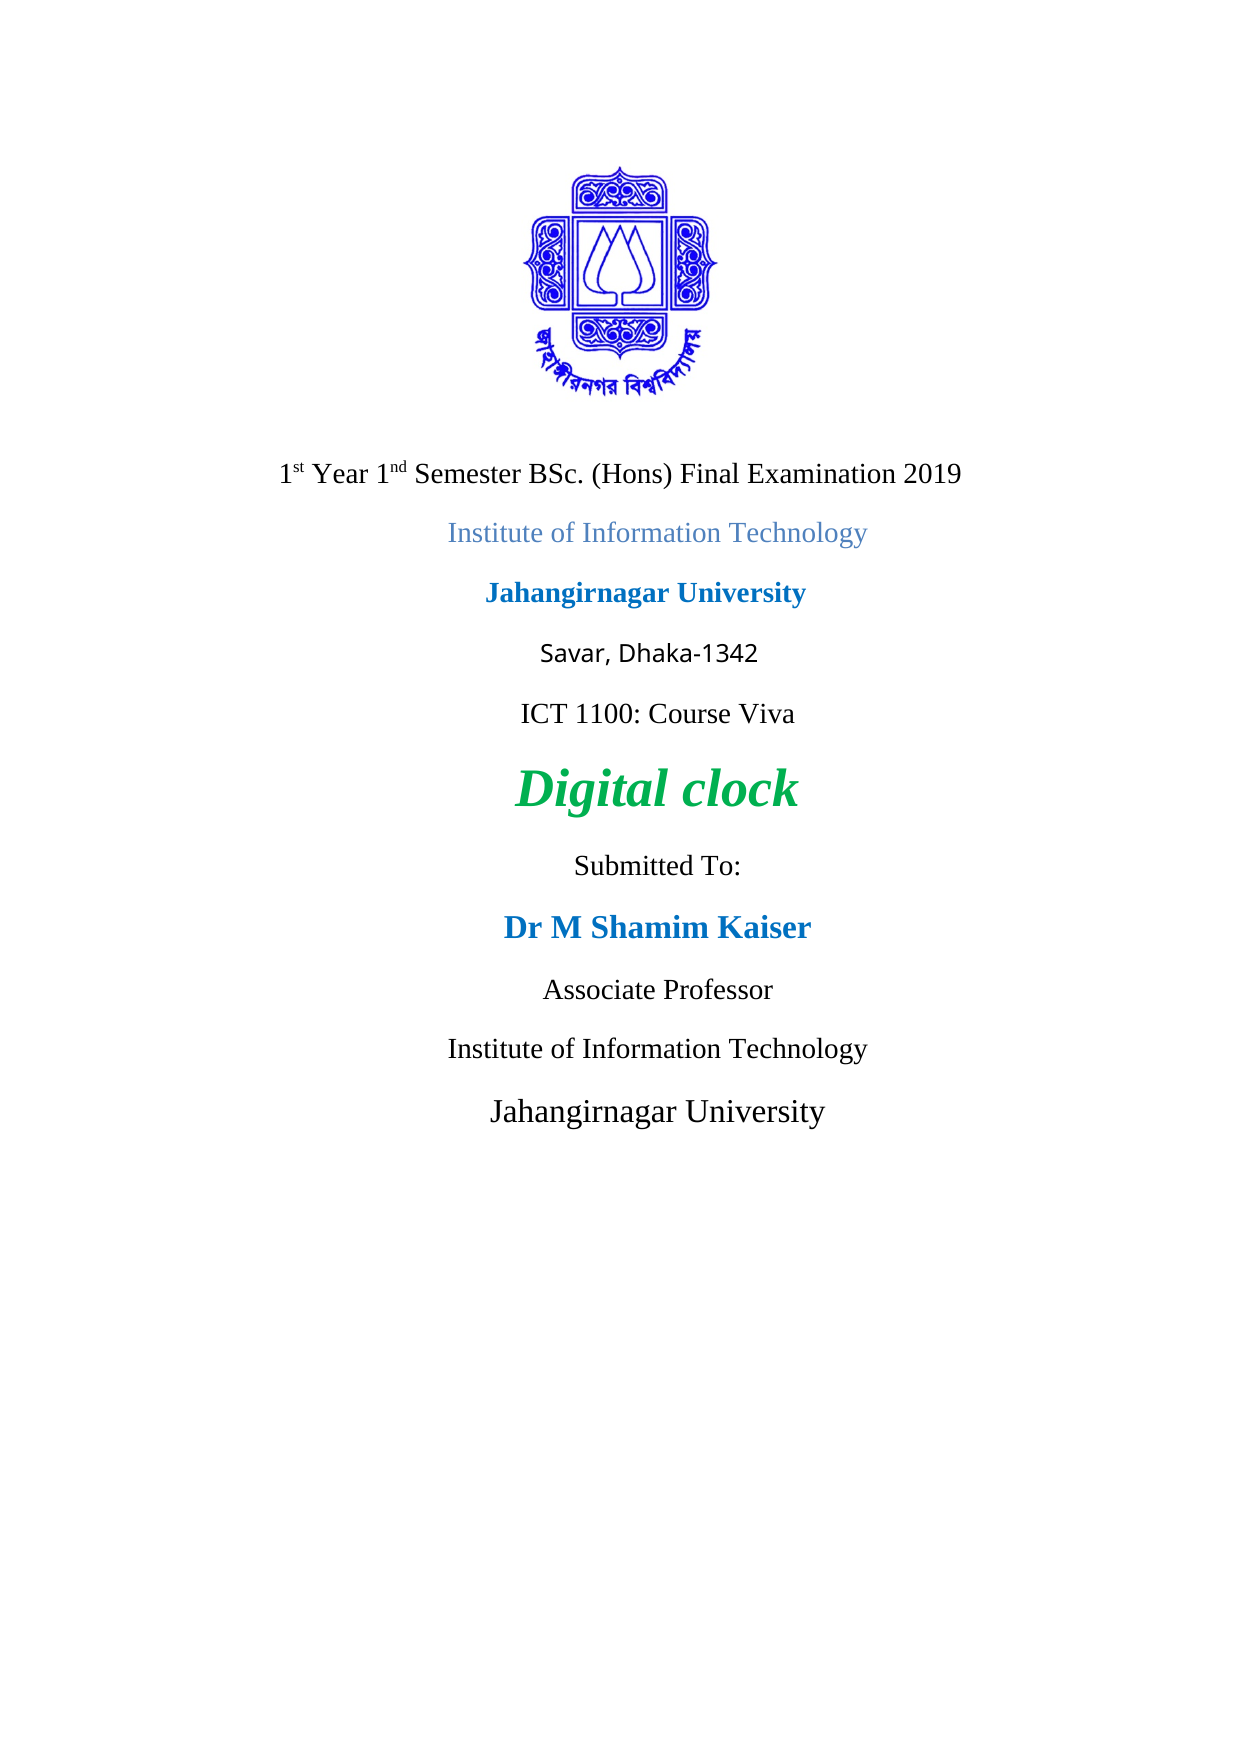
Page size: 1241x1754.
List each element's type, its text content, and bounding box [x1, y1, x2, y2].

text Dr M Shamim Kaiser [225, 907, 1090, 946]
text Submitted To: [225, 848, 1090, 881]
text Jahangirnagar University [225, 1091, 1090, 1129]
text 1st Year 1nd Semester BSc. (Hons) Final Examination 2019 [150, 456, 1090, 490]
text ICT 1100: Course Viva [225, 696, 1090, 730]
text Institute of Information Technology [225, 1032, 1090, 1065]
picture [368, 150, 872, 432]
text Institute of Information Technology [225, 516, 1090, 549]
text Savar, Dhaka-1342 [150, 636, 1090, 670]
text Digital clock [225, 756, 1090, 818]
text Associate Professor [225, 972, 1090, 1006]
text Jahangirnagar University [150, 575, 1090, 608]
